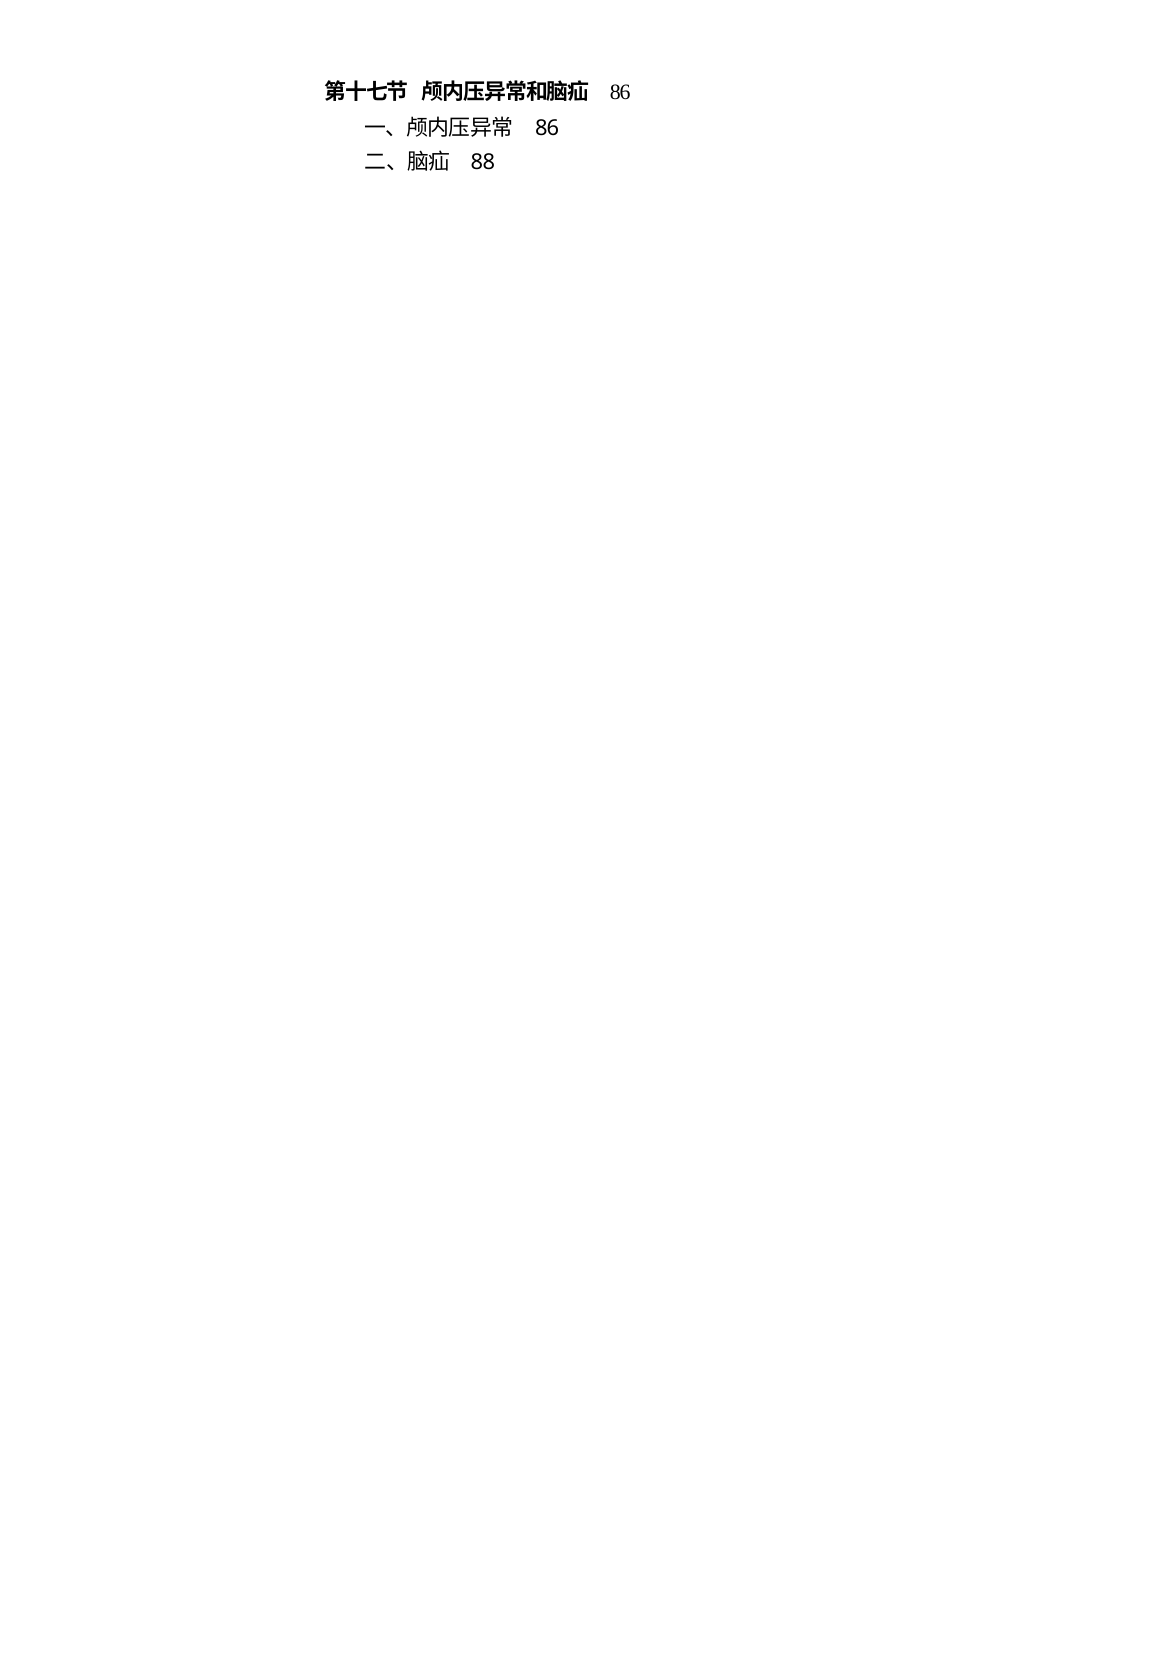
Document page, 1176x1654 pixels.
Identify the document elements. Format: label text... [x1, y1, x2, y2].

text 二、脑疝 88 [364, 146, 1061, 176]
text 第十七节 颅内压异常和脑疝 86 [324, 76, 1061, 105]
text 一、颅内压异常 86 [364, 112, 1061, 141]
